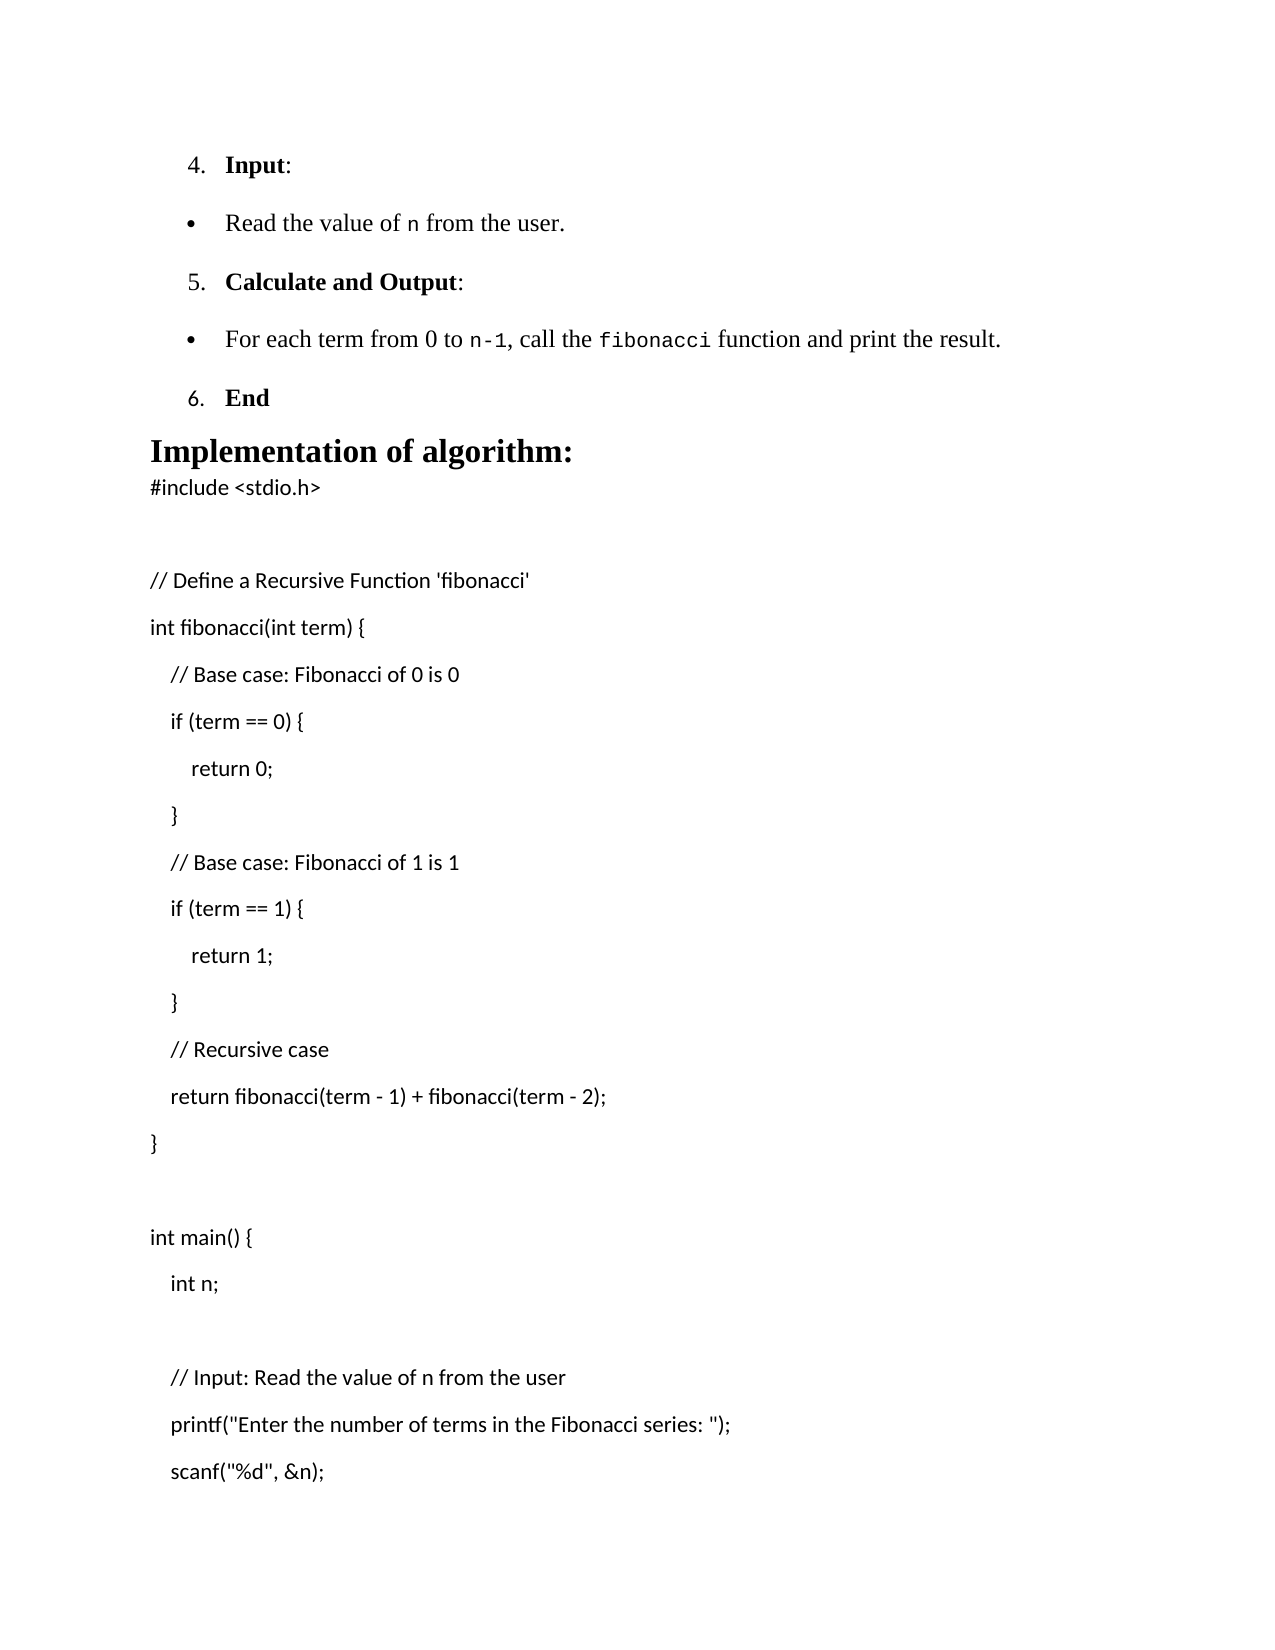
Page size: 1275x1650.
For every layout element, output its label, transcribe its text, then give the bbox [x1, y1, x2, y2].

text } [150, 801, 1125, 829]
text int main() { [150, 1223, 1125, 1251]
text int n; [150, 1269, 1125, 1298]
subtitle Implementation of algorithm: [150, 431, 1125, 470]
text return 0; [150, 754, 1125, 782]
text return 1; [150, 941, 1125, 969]
text // Base case: Fibonacci of 0 is 0 [150, 660, 1125, 688]
text if (term == 0) { [150, 707, 1125, 735]
text scanf("%d", &n); [150, 1457, 1125, 1485]
list Input: [187, 150, 1125, 179]
text #include <stdio.h> [150, 473, 1125, 501]
text } [150, 1129, 1125, 1157]
text printf("Enter the number of terms in the Fibonacci series: "); [150, 1410, 1125, 1438]
list Read the value of n from the user. [187, 208, 1125, 237]
text // Input: Read the value of n from the user [150, 1363, 1125, 1391]
text if (term == 1) { [150, 894, 1125, 923]
text int fibonacci(int term) { [150, 613, 1125, 641]
text } [150, 988, 1125, 1016]
list End [187, 383, 1125, 412]
text // Recursive case [150, 1035, 1125, 1063]
text // Base case: Fibonacci of 1 is 1 [150, 848, 1125, 876]
text return fibonacci(term - 1) + fibonacci(term - 2); [150, 1082, 1125, 1110]
list For each term from 0 to n-1, call the fibonacci function and print the result. [187, 324, 1125, 354]
text // Define a Recursive Function 'fibonacci' [150, 566, 1125, 594]
list Calculate and Output: [187, 267, 1125, 295]
